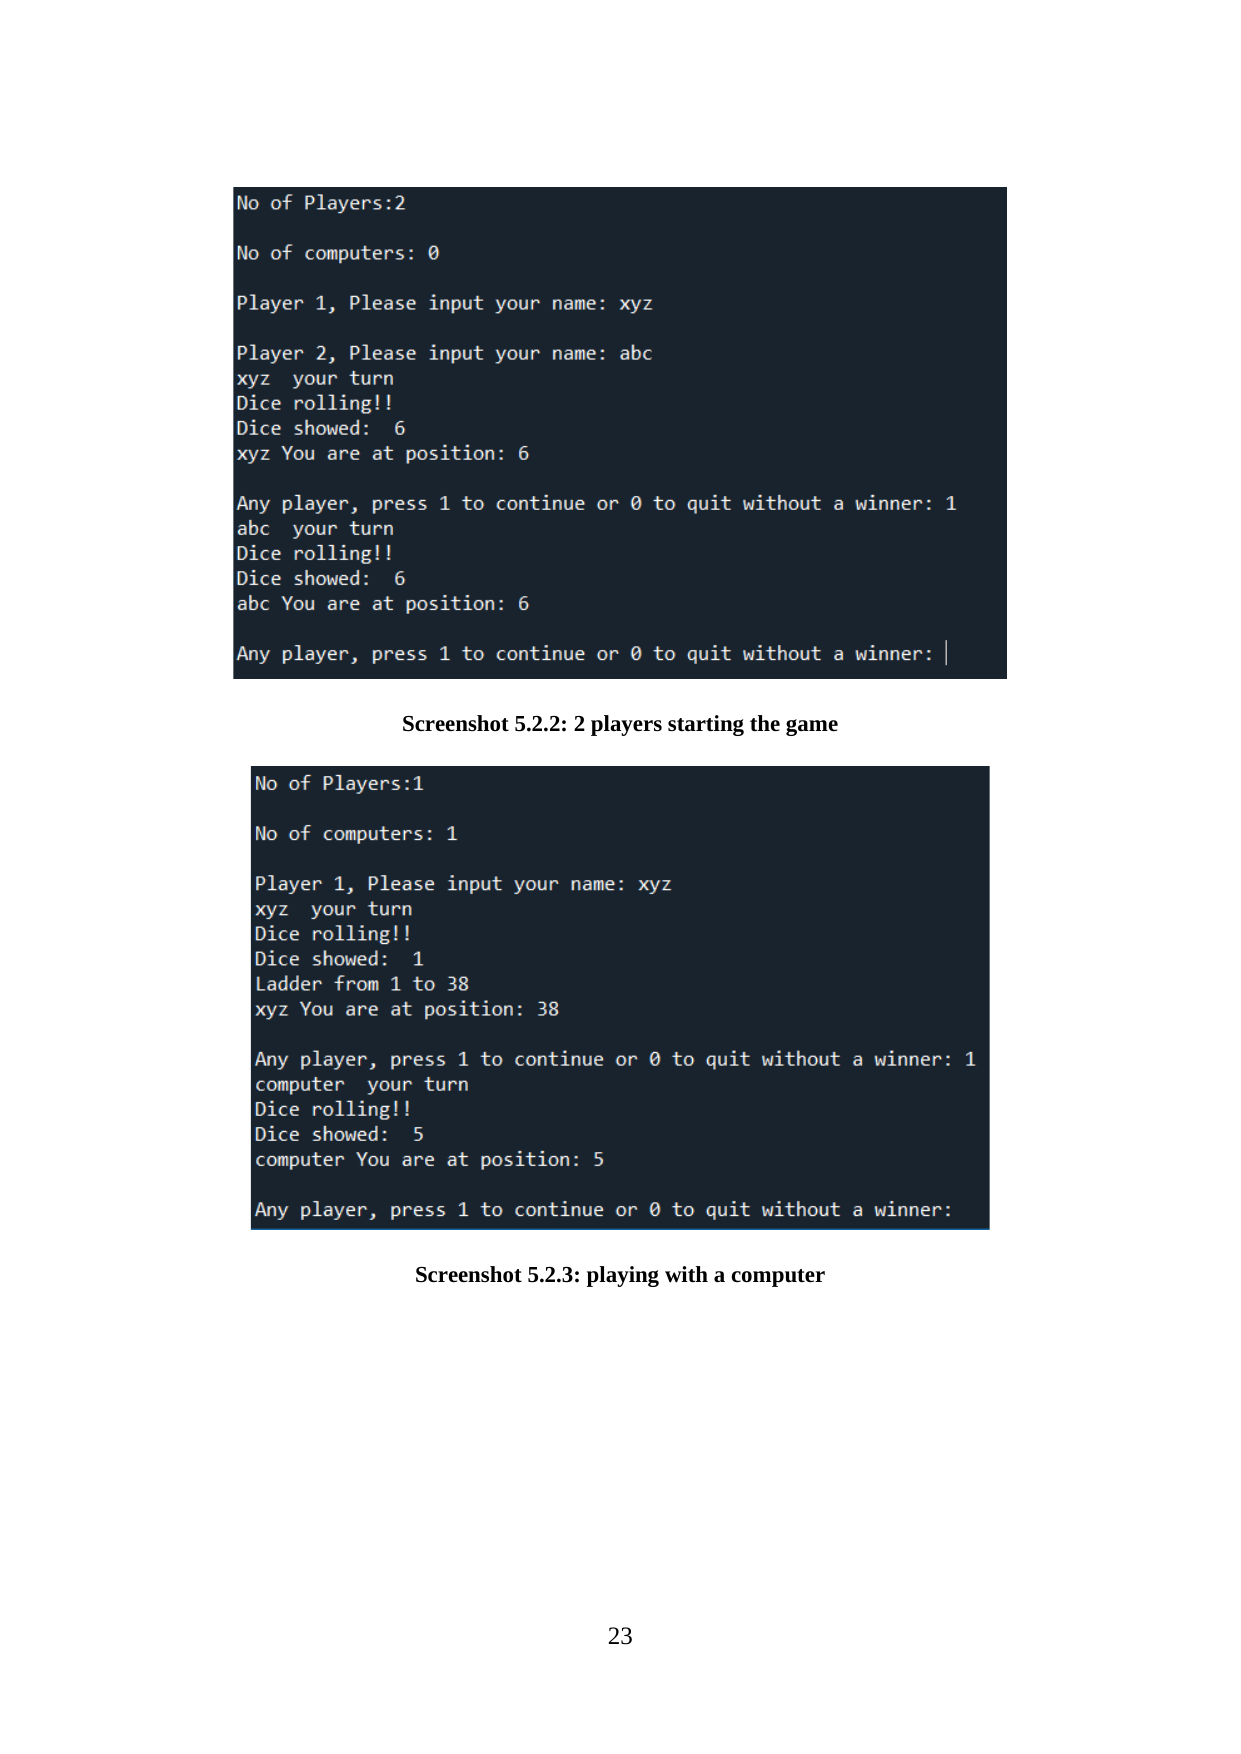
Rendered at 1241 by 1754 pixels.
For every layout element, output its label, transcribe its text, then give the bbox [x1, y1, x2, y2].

picture [250, 766, 990, 1230]
picture [233, 187, 1007, 679]
text Screenshot 5.2.2: 2 players starting the game [187, 710, 1053, 736]
text Screenshot 5.2.3: playing with a computer [187, 1261, 1053, 1287]
